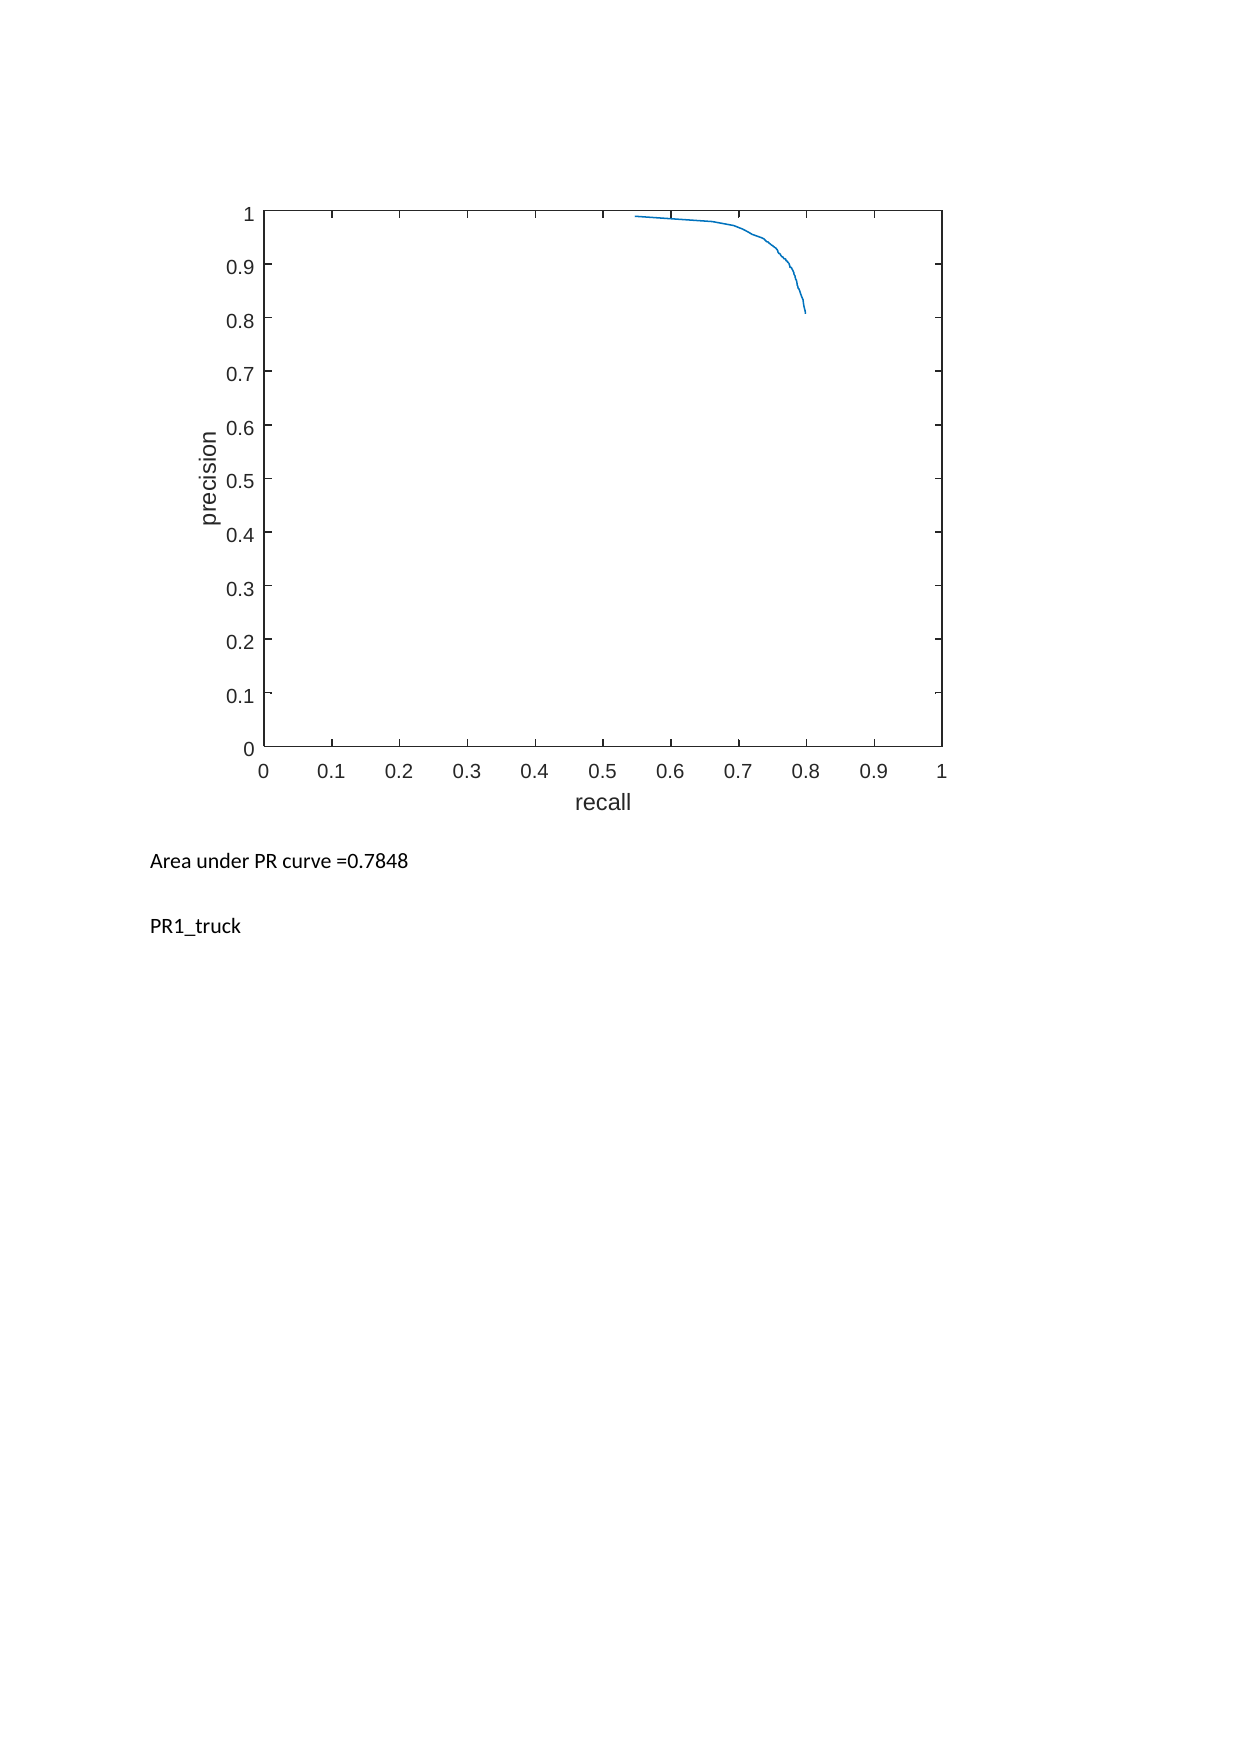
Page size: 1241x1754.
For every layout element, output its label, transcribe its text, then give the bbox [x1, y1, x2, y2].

text Area under PR curve =0.7848 [150, 844, 1090, 877]
text PR1_truck [150, 909, 1090, 942]
